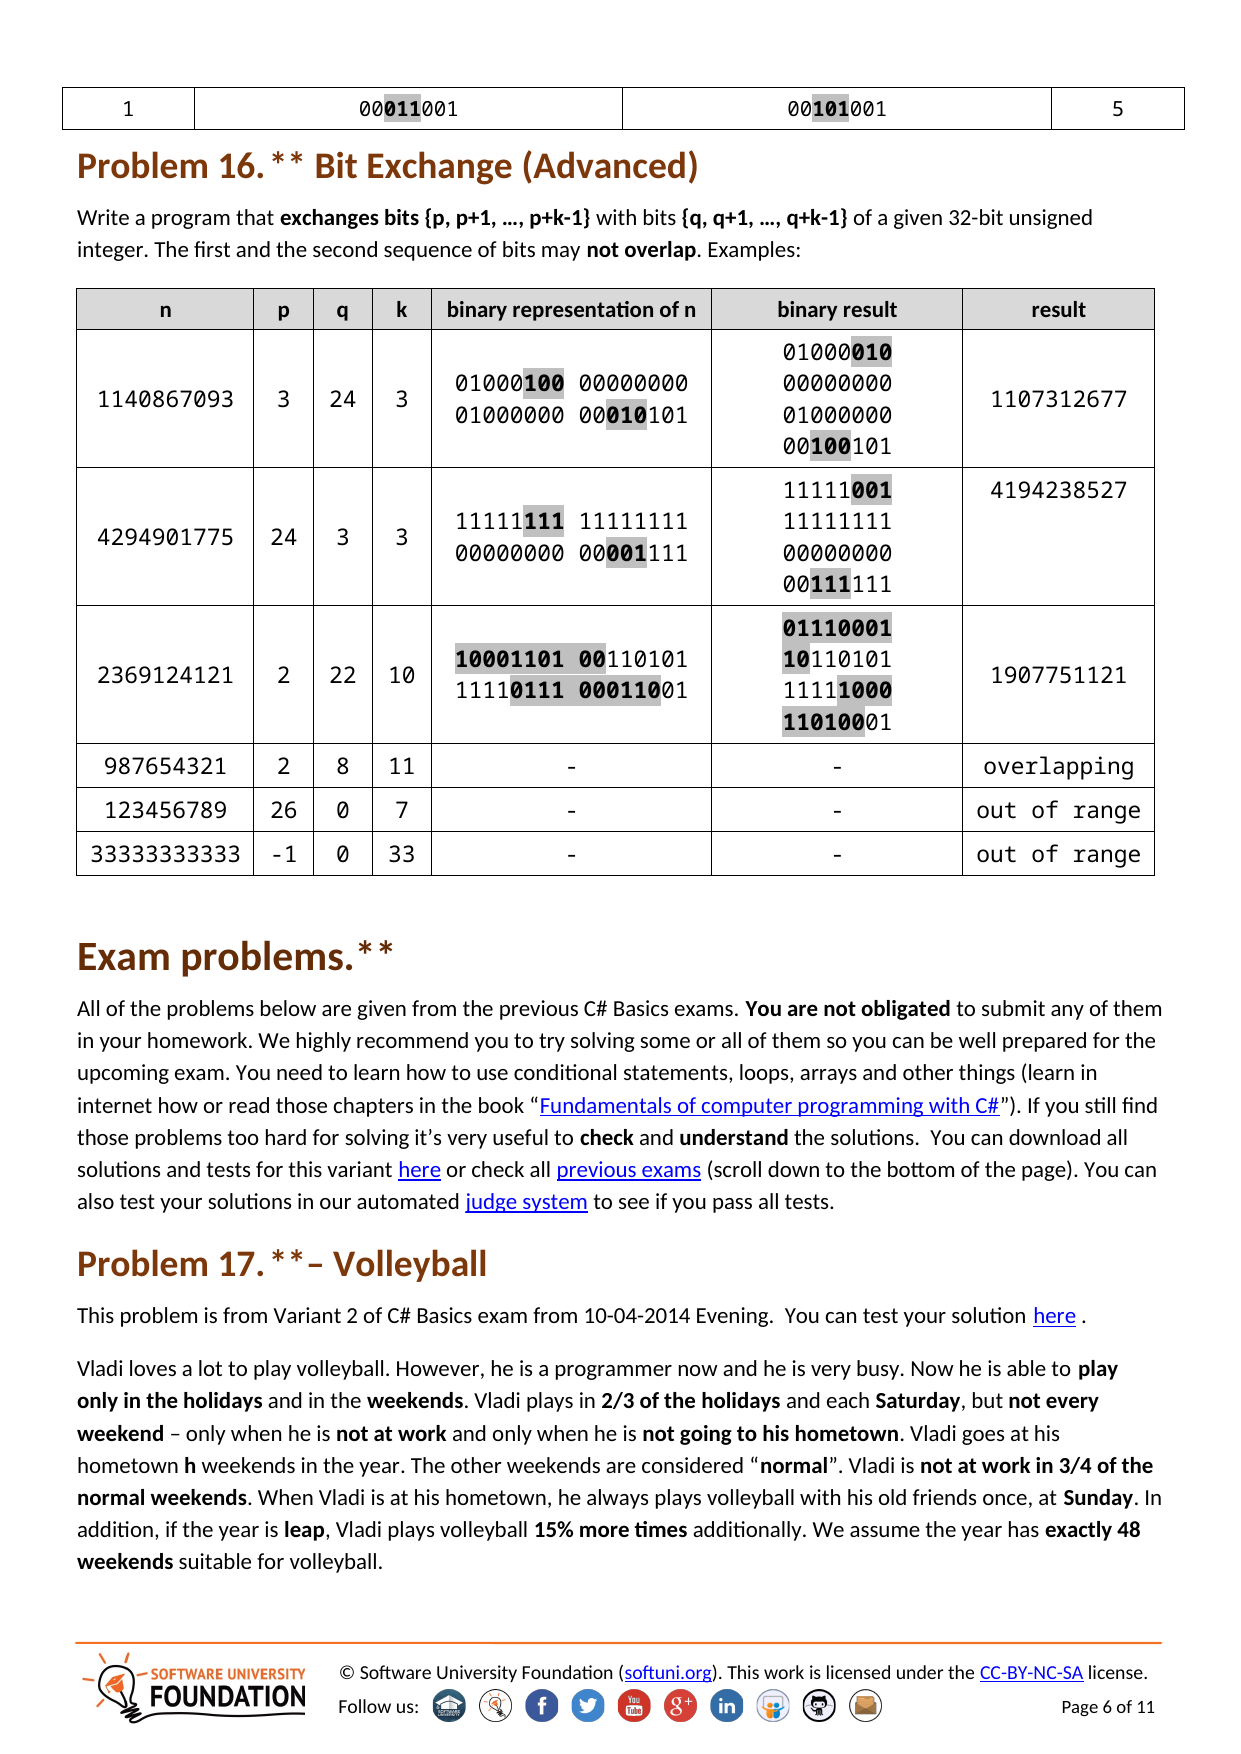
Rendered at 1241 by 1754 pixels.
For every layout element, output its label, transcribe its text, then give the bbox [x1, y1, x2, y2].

table_cell 4294901775 [77, 468, 253, 605]
table_cell - [432, 832, 711, 875]
table_cell 33333333333 [77, 832, 253, 875]
table_cell - [712, 744, 962, 787]
table_cell 2369124121 [77, 606, 253, 743]
table_cell 7 [373, 788, 431, 831]
table_cell 987654321 [77, 744, 253, 787]
table_cell - [432, 788, 711, 831]
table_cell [623, 88, 1051, 128]
table_header binary result [712, 289, 962, 329]
table_cell out of range [963, 788, 1154, 831]
text All of the problems below are given from the previous C# Basics exams. You are not obligated to submit any of them in your homework. We highly recommend you to try solving some or all of them so you can be well prepared for the upcoming exam. You need to learn how to use conditional statements, loops, arrays and other things (learn in internet how or read those chapters in the book “Fundamentals of computer programming with C#”). If you still find those problems too hard for solving it’s very useful to check and understand the solutions. You can download all solutions and tests for this variant here or check all previous exams (scroll down to the bottom of the page). You can also test your solutions in our automated judge system to see if you pass all tests. [77, 994, 1163, 1215]
table_cell 26 [254, 788, 313, 831]
table_cell 10 [373, 606, 431, 743]
table_cell 24 [254, 468, 313, 605]
subtitle **– Volleyball [77, 1240, 1163, 1286]
table_cell 1107312677 [963, 330, 1154, 467]
table_cell -1 [254, 832, 313, 875]
table_cell 2369124121 [63, 88, 194, 128]
table_cell 33 [373, 832, 431, 875]
picture [479, 1689, 512, 1722]
table_cell 11111111 11111111 00000000 00001111 [432, 468, 711, 605]
table_cell 0 [314, 832, 372, 875]
table_header n [77, 289, 253, 329]
picture [617, 1689, 651, 1722]
table_cell 3 [373, 330, 431, 467]
table_header q [314, 289, 372, 329]
picture [710, 1689, 744, 1722]
text This problem is from Variant 2 of C# Basics exam from 10-04-2014 Evening. You can test your solution here . [77, 1301, 1163, 1329]
table_cell - [712, 788, 962, 831]
subtitle ** Bit Exchange (Advanced) [77, 142, 1163, 188]
table_cell 123456789 [77, 788, 253, 831]
table_header result [963, 289, 1154, 329]
table_cell 22 [314, 606, 372, 743]
table_cell - [712, 832, 962, 875]
table_cell 2 [254, 744, 313, 787]
table_cell 3 [373, 468, 431, 605]
table_header p [254, 289, 313, 329]
table_cell 0 [314, 788, 372, 831]
picture [525, 1689, 559, 1722]
table_cell 8 [314, 744, 372, 787]
table_cell out of range [963, 832, 1154, 875]
text Write a program that exchanges bits {p, p+1, …, p+k-1} with bits {q, q+1, …, q+k-1} of a given 32-bit unsigned integer. The first and the second sequence of bits may not overlap. Examples: [77, 203, 1163, 263]
table_cell 10001101 00110101 11110111 00011001 [432, 606, 711, 743]
text Vladi loves a lot to play volleyball. However, he is a programmer now and he is very busy. Now he is able to play only in the holidays and in the weekends. Vladi plays in 2/3 of the holidays and each Saturday, but not every weekend – only when he is not at work and only when he is not going to his hometown. Vladi goes at his hometown h weekends in the year. The other weekends are considered “normal”. Vladi is not at work in 3/4 of the normal weekends. When Vladi is at his hometown, he always plays volleyball with his old friends once, at Sunday. In addition, if the year is leap, Vladi plays volleyball 15% more times additionally. We assume the year has exactly 48 weekends suitable for volleyball. [77, 1354, 1163, 1576]
table_cell overlapping [963, 744, 1154, 787]
table_cell 2335569705 [1052, 88, 1184, 128]
table_cell 11111001 11111111 00000000 00111111 [712, 468, 962, 605]
table_header binary representation of n [432, 289, 711, 329]
picture [432, 1689, 466, 1722]
table_cell 01110001 10110101 11111000 11010001 [712, 606, 962, 743]
picture [756, 1689, 790, 1722]
table_cell 3 [254, 330, 313, 467]
table_cell 2 [254, 606, 313, 743]
table_cell - [432, 744, 711, 787]
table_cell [195, 88, 622, 128]
picture [571, 1689, 605, 1722]
table_cell 1140867093 [77, 330, 253, 467]
table_cell 01000100 00000000 01000000 00010101 [432, 330, 711, 467]
picture [81, 1651, 305, 1724]
table_cell 11 [373, 744, 431, 787]
subtitle Exam problems.** [77, 929, 1163, 980]
picture [802, 1689, 836, 1722]
table_cell 01000010 00000000 01000000 00100101 [712, 330, 962, 467]
table_cell 3 [314, 468, 372, 605]
table_cell 24 [314, 330, 372, 467]
table_header k [373, 289, 431, 329]
table_cell 1907751121 [963, 606, 1154, 743]
picture [849, 1689, 882, 1722]
table_cell 4194238527 [963, 468, 1154, 605]
picture [664, 1689, 697, 1722]
